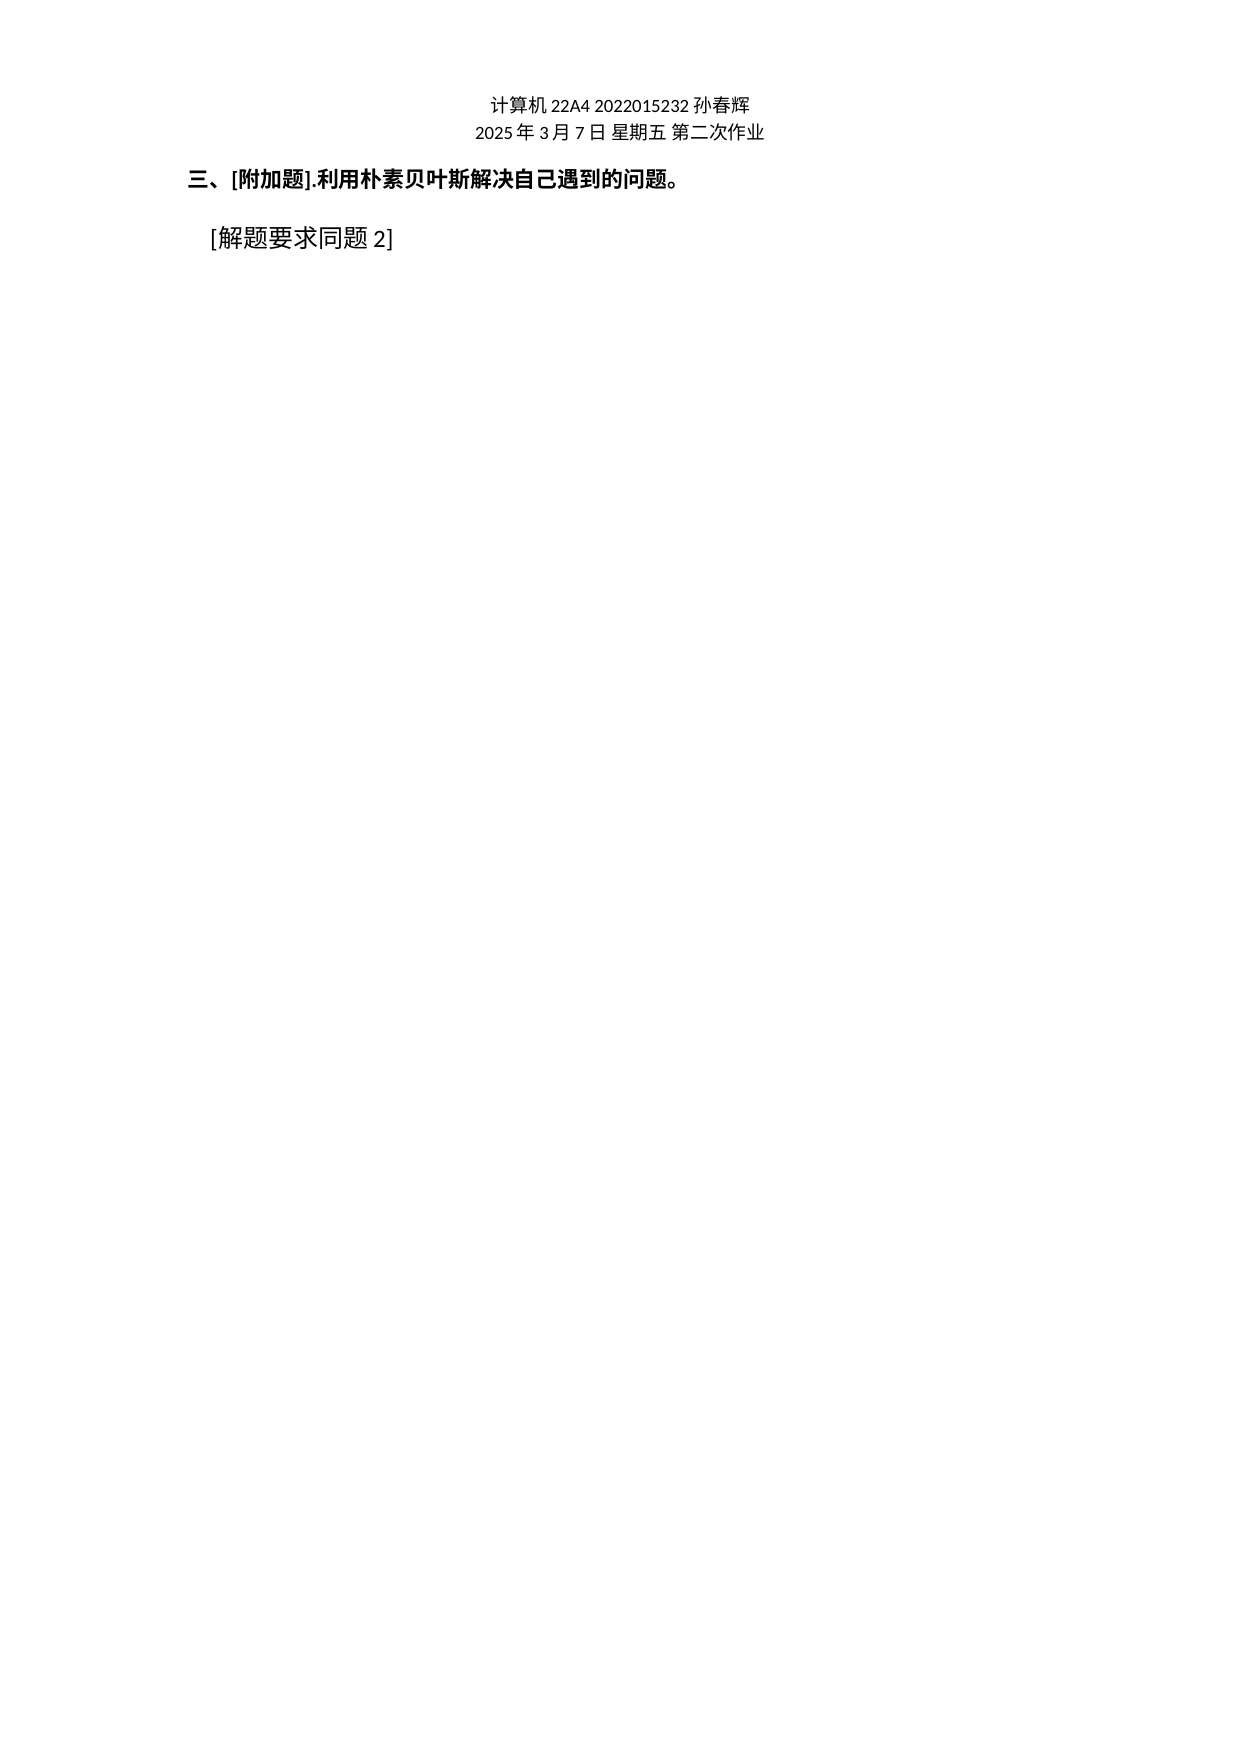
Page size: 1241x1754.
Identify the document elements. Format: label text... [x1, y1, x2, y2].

text 三、[附加题].利用朴素贝叶斯解决自己遇到的问题。 [187, 162, 1053, 194]
text [解题要求同题2] [187, 204, 1053, 269]
